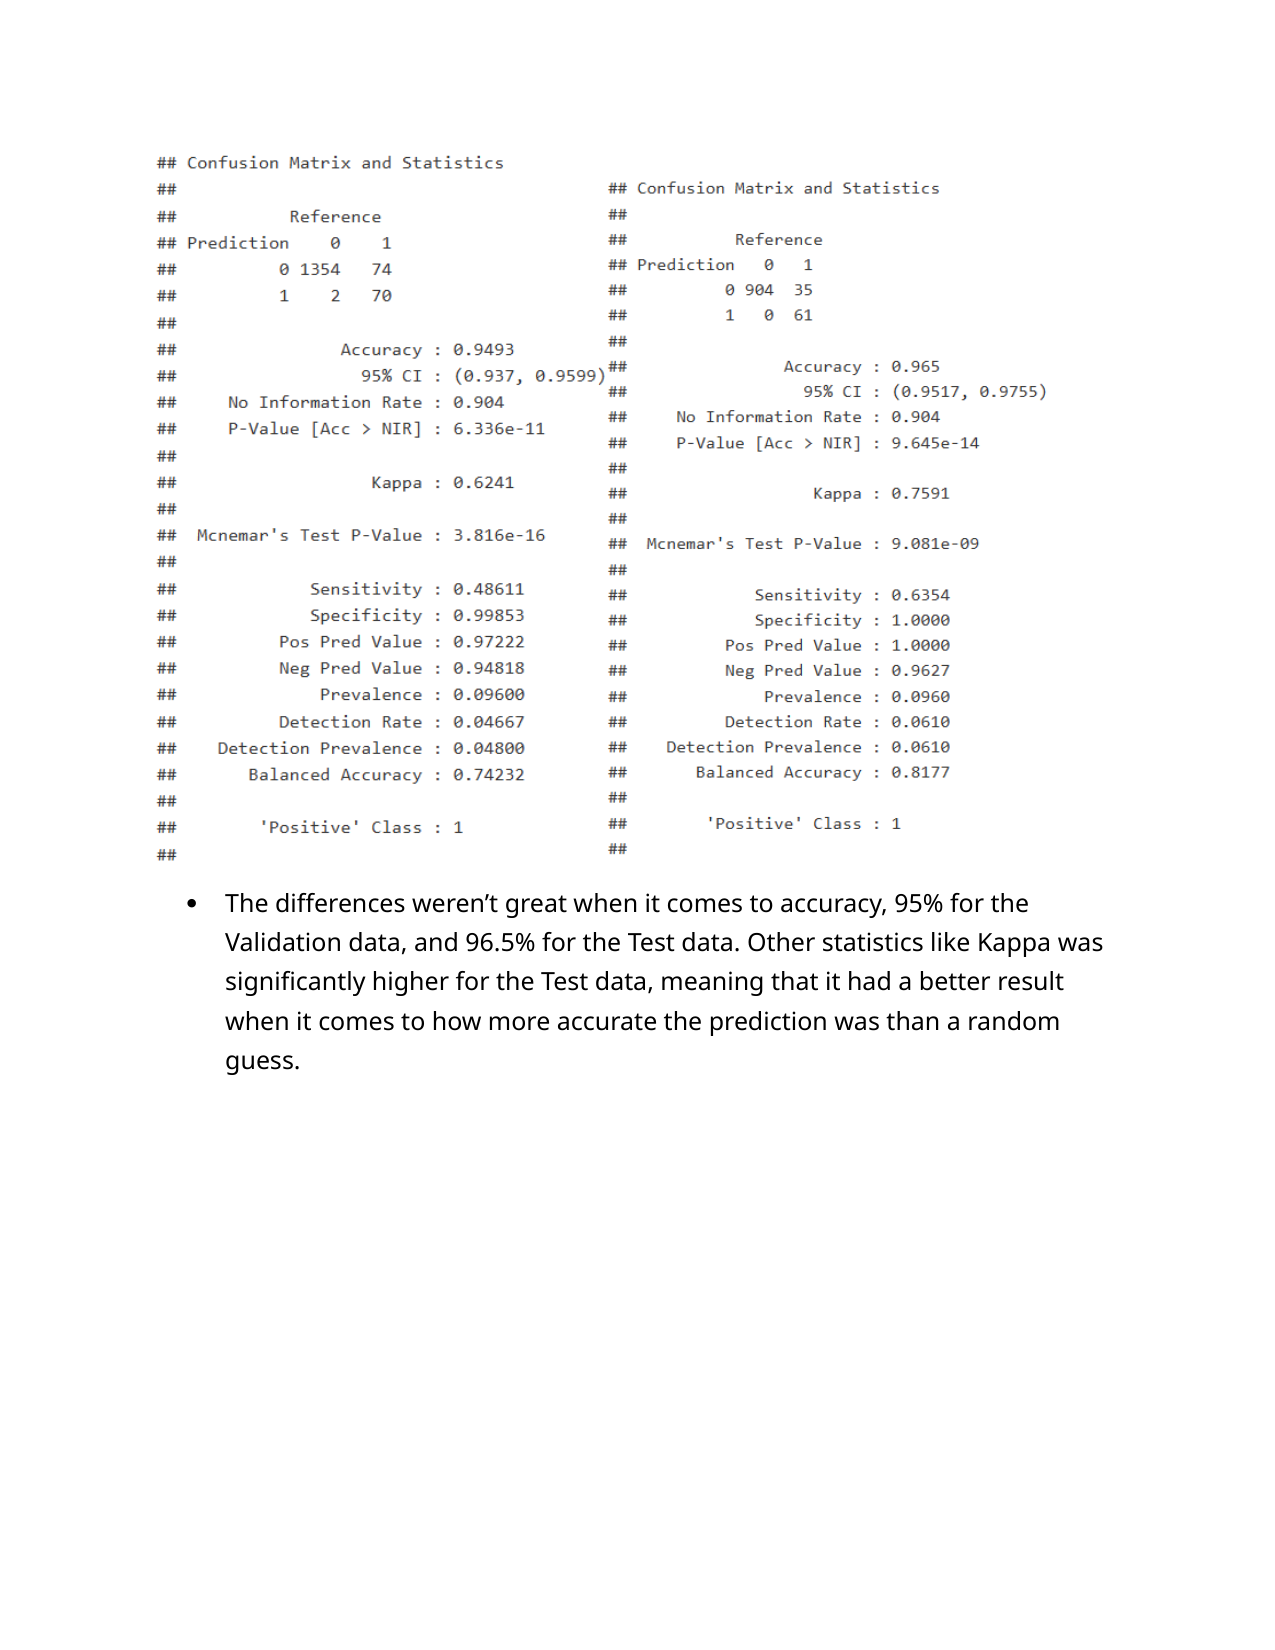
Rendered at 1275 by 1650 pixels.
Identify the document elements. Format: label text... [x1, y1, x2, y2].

list The differences weren’t great when it comes to accuracy, 95% for the Validation data, and 96.5% for the Test data. Other statistics like Kappa was significantly higher for the Test data, meaning that it had a better result when it comes to how more accurate the prediction was than a random guess. [187, 886, 1125, 1076]
picture [150, 150, 1057, 864]
